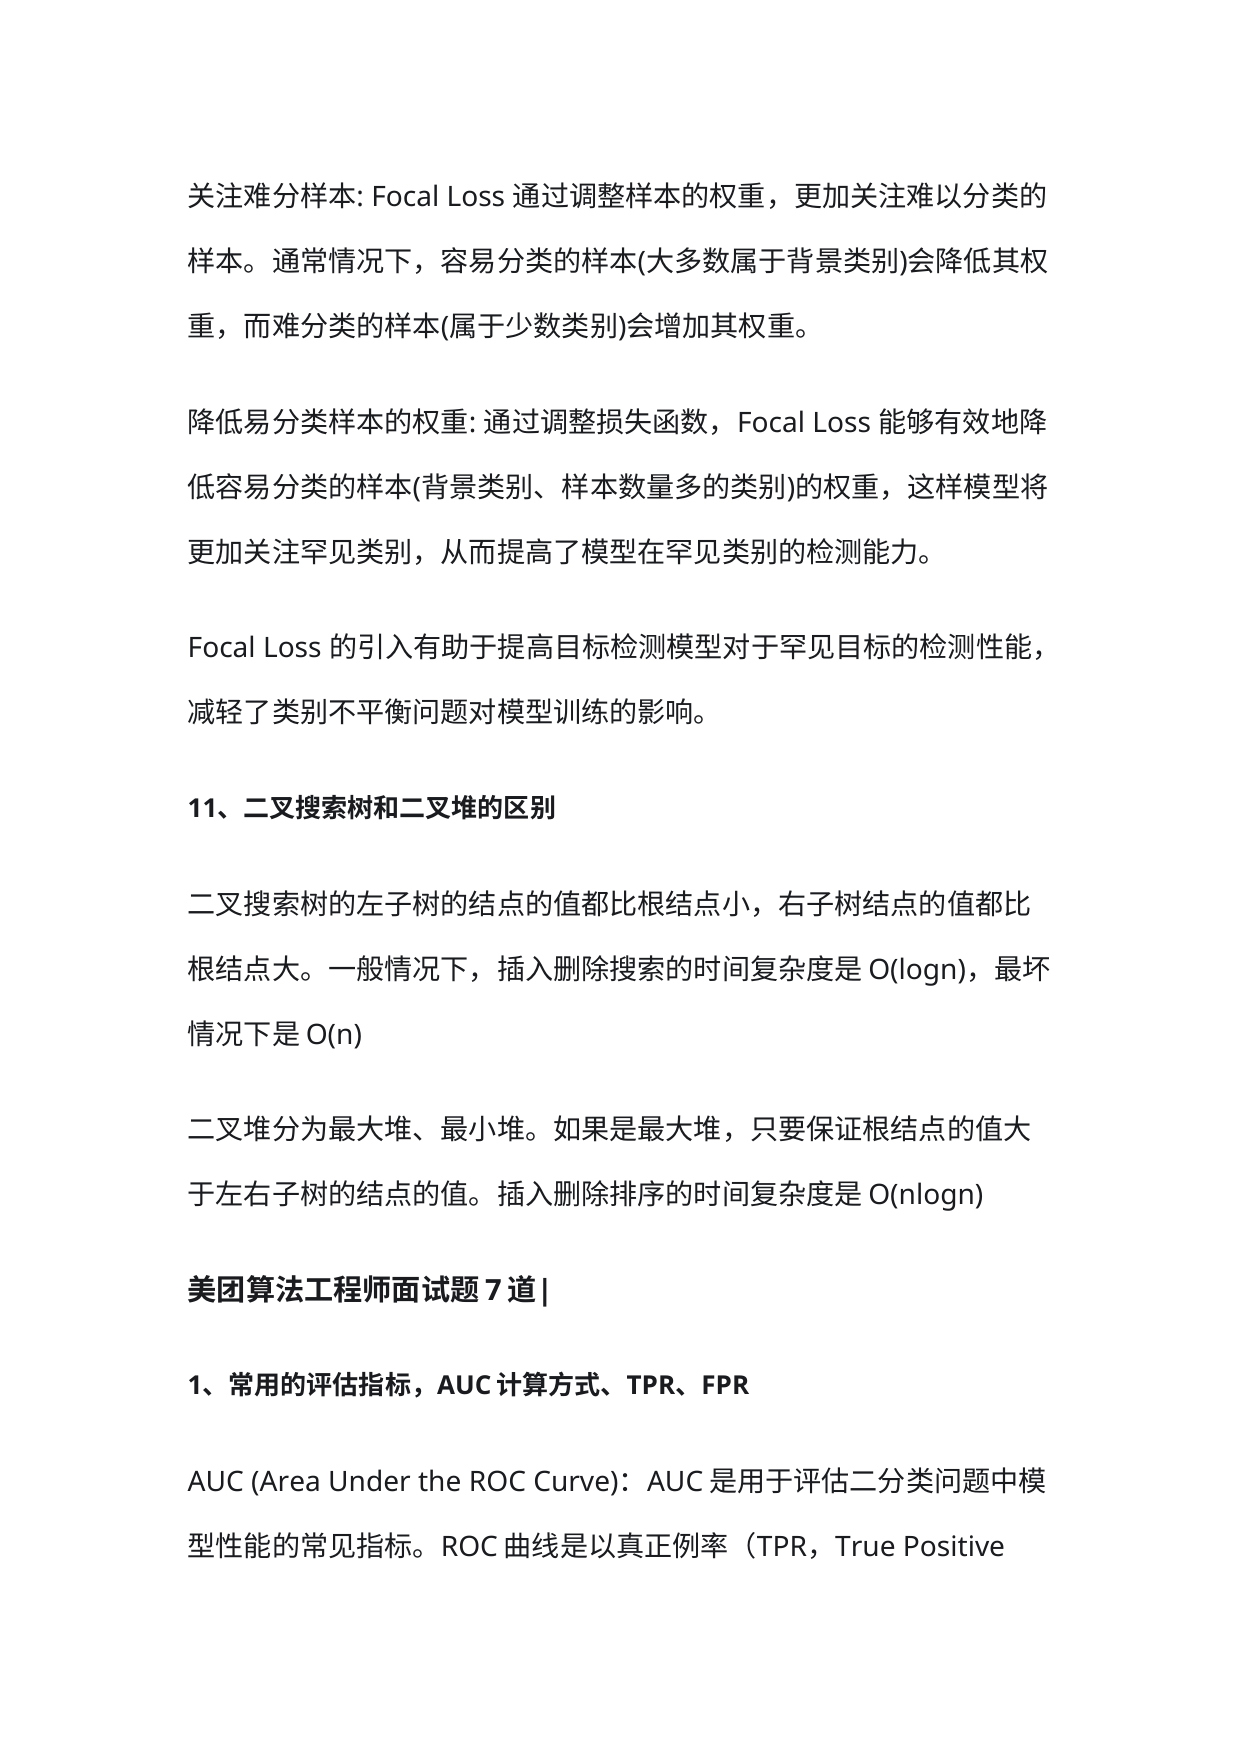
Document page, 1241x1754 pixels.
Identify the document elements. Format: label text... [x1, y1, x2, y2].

text 降低易分类样本的权重: 通过调整损失函数，Focal Loss 能够有效地降低容易分类的样本(背景类别、样本数量多的类别)的权重，这样模型将更加关注罕见类别，从而提高了模型在罕见类别的检测能力。 [187, 388, 1053, 583]
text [187, 1446, 1053, 1576]
text Focal Loss 的引入有助于提高目标检测模型对于罕见目标的检测性能，减轻了类别不平衡问题对模型训练的影响。 [187, 613, 1053, 743]
text 二叉堆分为最大堆、最小堆。如果是最大堆，只要保证根结点的值大于左右子树的结点的值。插入删除排序的时间复杂度是O(nlogn) [187, 1095, 1053, 1225]
text 关注难分样本: Focal Loss 通过调整样本的权重，更加关注难以分类的样本。通常情况下，容易分类的样本(大多数属于背景类别)会降低其权重，而难分类的样本(属于少数类别)会增加其权重。 [187, 162, 1053, 357]
subtitle 11、二叉搜索树和二叉堆的区别 [187, 774, 1053, 839]
text 二叉搜索树的左子树的结点的值都比根结点小，右子树结点的值都比根结点大。一般情况下，插入删除搜索的时间复杂度是O(logn)，最坏情况下是O(n) [187, 869, 1053, 1064]
subtitle 美团算法工程师面试题7道| [187, 1256, 1053, 1321]
subtitle 1、常用的评估指标，AUC计算方式、TPR、FPR [187, 1351, 1053, 1416]
